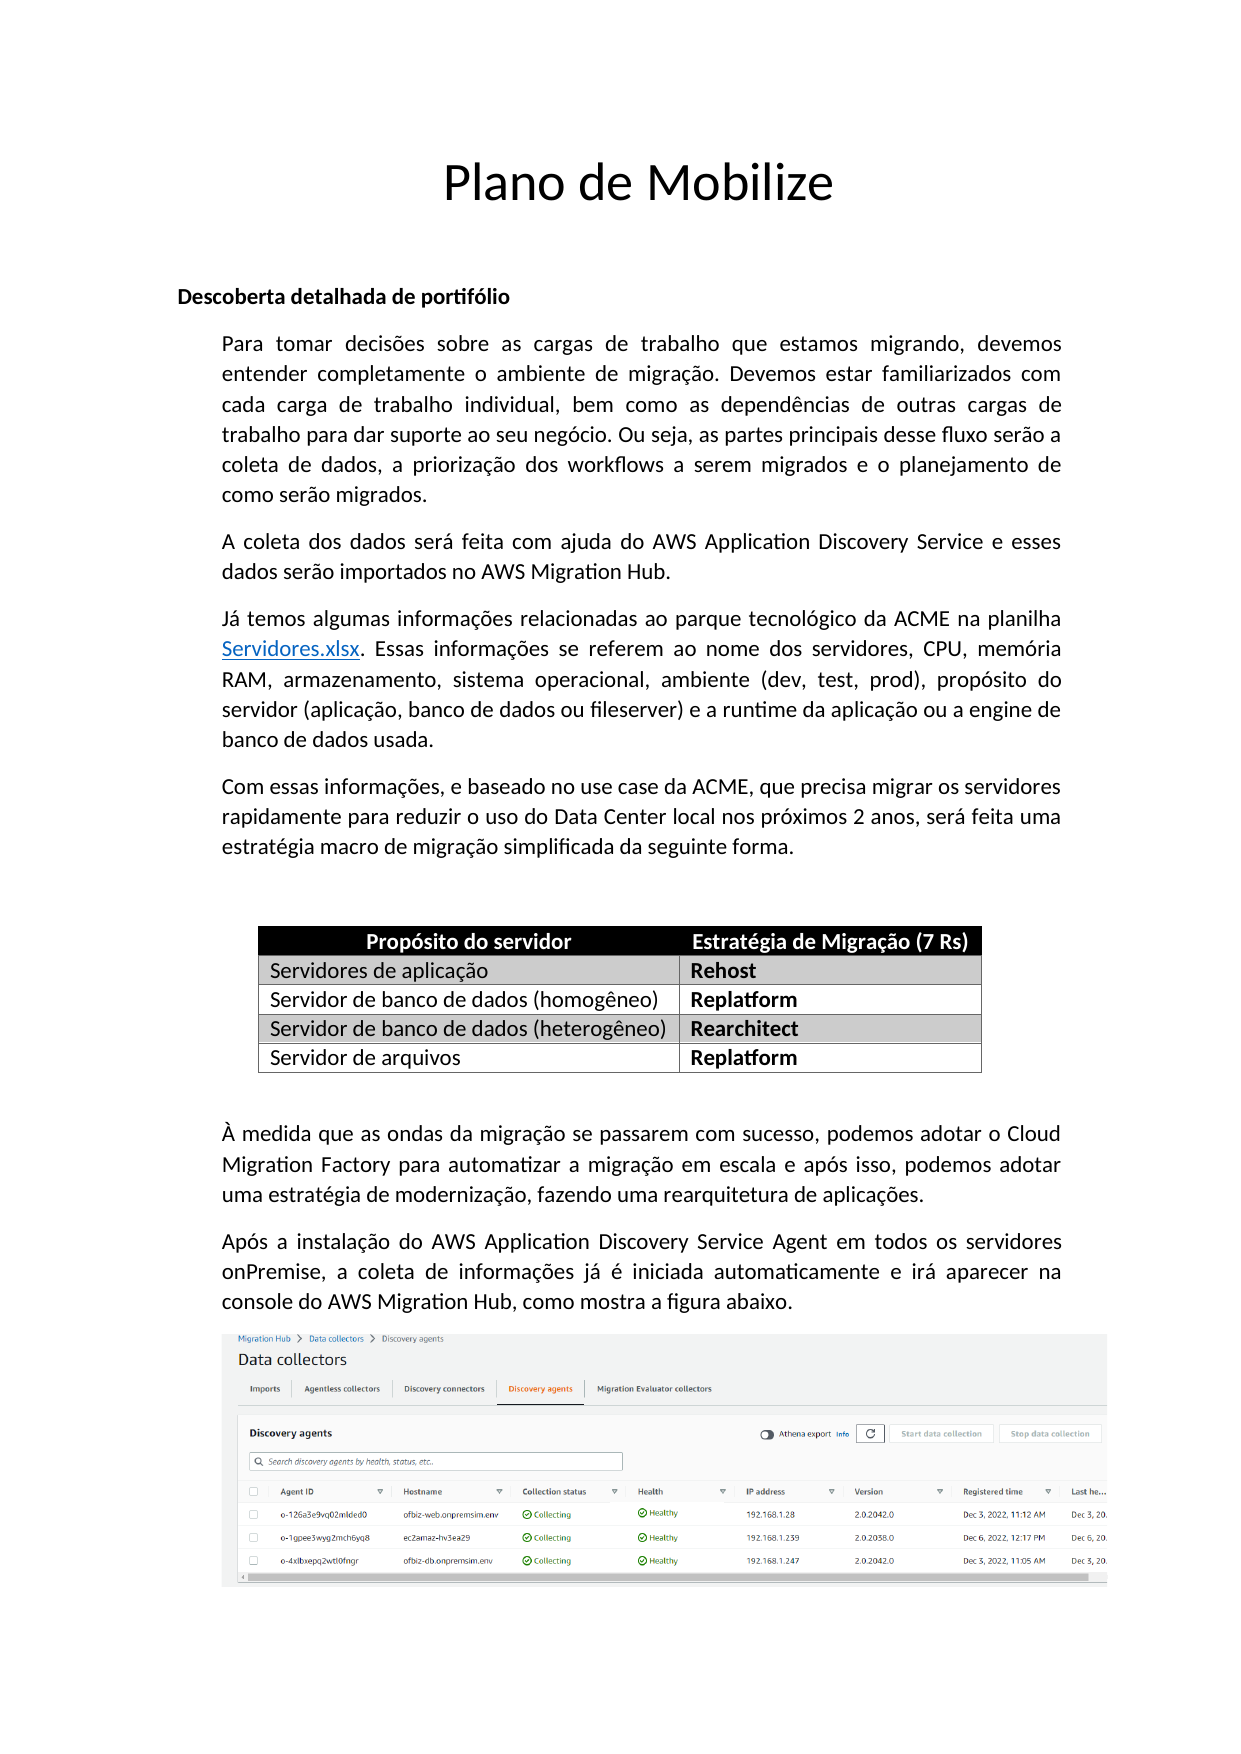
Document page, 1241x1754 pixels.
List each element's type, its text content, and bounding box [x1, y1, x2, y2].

text Com essas informações, e baseado no use case da ACME, que precisa migrar os servidores rapidamente para reduzir o uso do Data Center local nos próximos 2 anos, será feita uma estratégia macro de migração simplificada da seguinte forma. [222, 772, 1063, 861]
text Plano de Mobilize [215, 148, 1063, 214]
text Para tomar decisões sobre as cargas de trabalho que estamos migrando, devemos entender completamente o ambiente de migração. Devemos estar familiarizados com cada carga de trabalho individual, bem como as dependências de outras cargas de trabalho para dar suporte ao seu negócio. Ou seja, as partes principais desse fluxo serão a coleta de dados, a priorização dos workflows a serem migrados e o planejamento de como serão migrados. [222, 329, 1063, 508]
text À medida que as ondas da migração se passarem com sucesso, podemos adotar o Cloud Migration Factory para automatizar a migração em escala e após isso, podemos adotar uma estratégia de modernização, fazendo uma rearquitetura de aplicações. [222, 1119, 1063, 1208]
table_cell Servidor de banco de dados (heterogêneo) [259, 1015, 679, 1042]
text Descoberta detalhada de portifólio [177, 282, 1063, 311]
table_cell Servidor de arquivos [259, 1044, 679, 1072]
table_cell Servidores de aplicação [259, 956, 679, 984]
table_header Propósito do servidor [259, 927, 679, 955]
text Já temos algumas informações relacionadas ao parque tecnológico da ACME na planilha Servidores.xlsx. Essas informações se referem ao nome dos servidores, CPU, memória RAM, armazenamento, sistema operacional, ambiente (dev, test, prod), propósito do servidor (aplicação, banco de dados ou fileserver) e a runtime da aplicação ou a engine de banco de dados usada. [222, 604, 1063, 753]
picture [221, 1334, 1108, 1587]
text Após a instalação do AWS Application Discovery Service Agent em todos os servidores onPremise, a coleta de informações já é iniciada automaticamente e irá aparecer na console do AWS Migration Hub, como mostra a figura abaixo. [222, 1227, 1063, 1315]
text A coleta dos dados será feita com ajuda do AWS Application Discovery Service e esses dados serão importados no AWS Migration Hub. [222, 527, 1063, 586]
table_cell Rearchitect [680, 1015, 981, 1042]
table_cell Replatform [680, 1044, 981, 1072]
table_header Estratégia de Migração (7 Rs) [680, 927, 981, 955]
table_cell Replatform [680, 985, 981, 1013]
table_cell Rehost [680, 956, 981, 984]
table_cell Servidor de banco de dados (homogêneo) [259, 985, 679, 1013]
